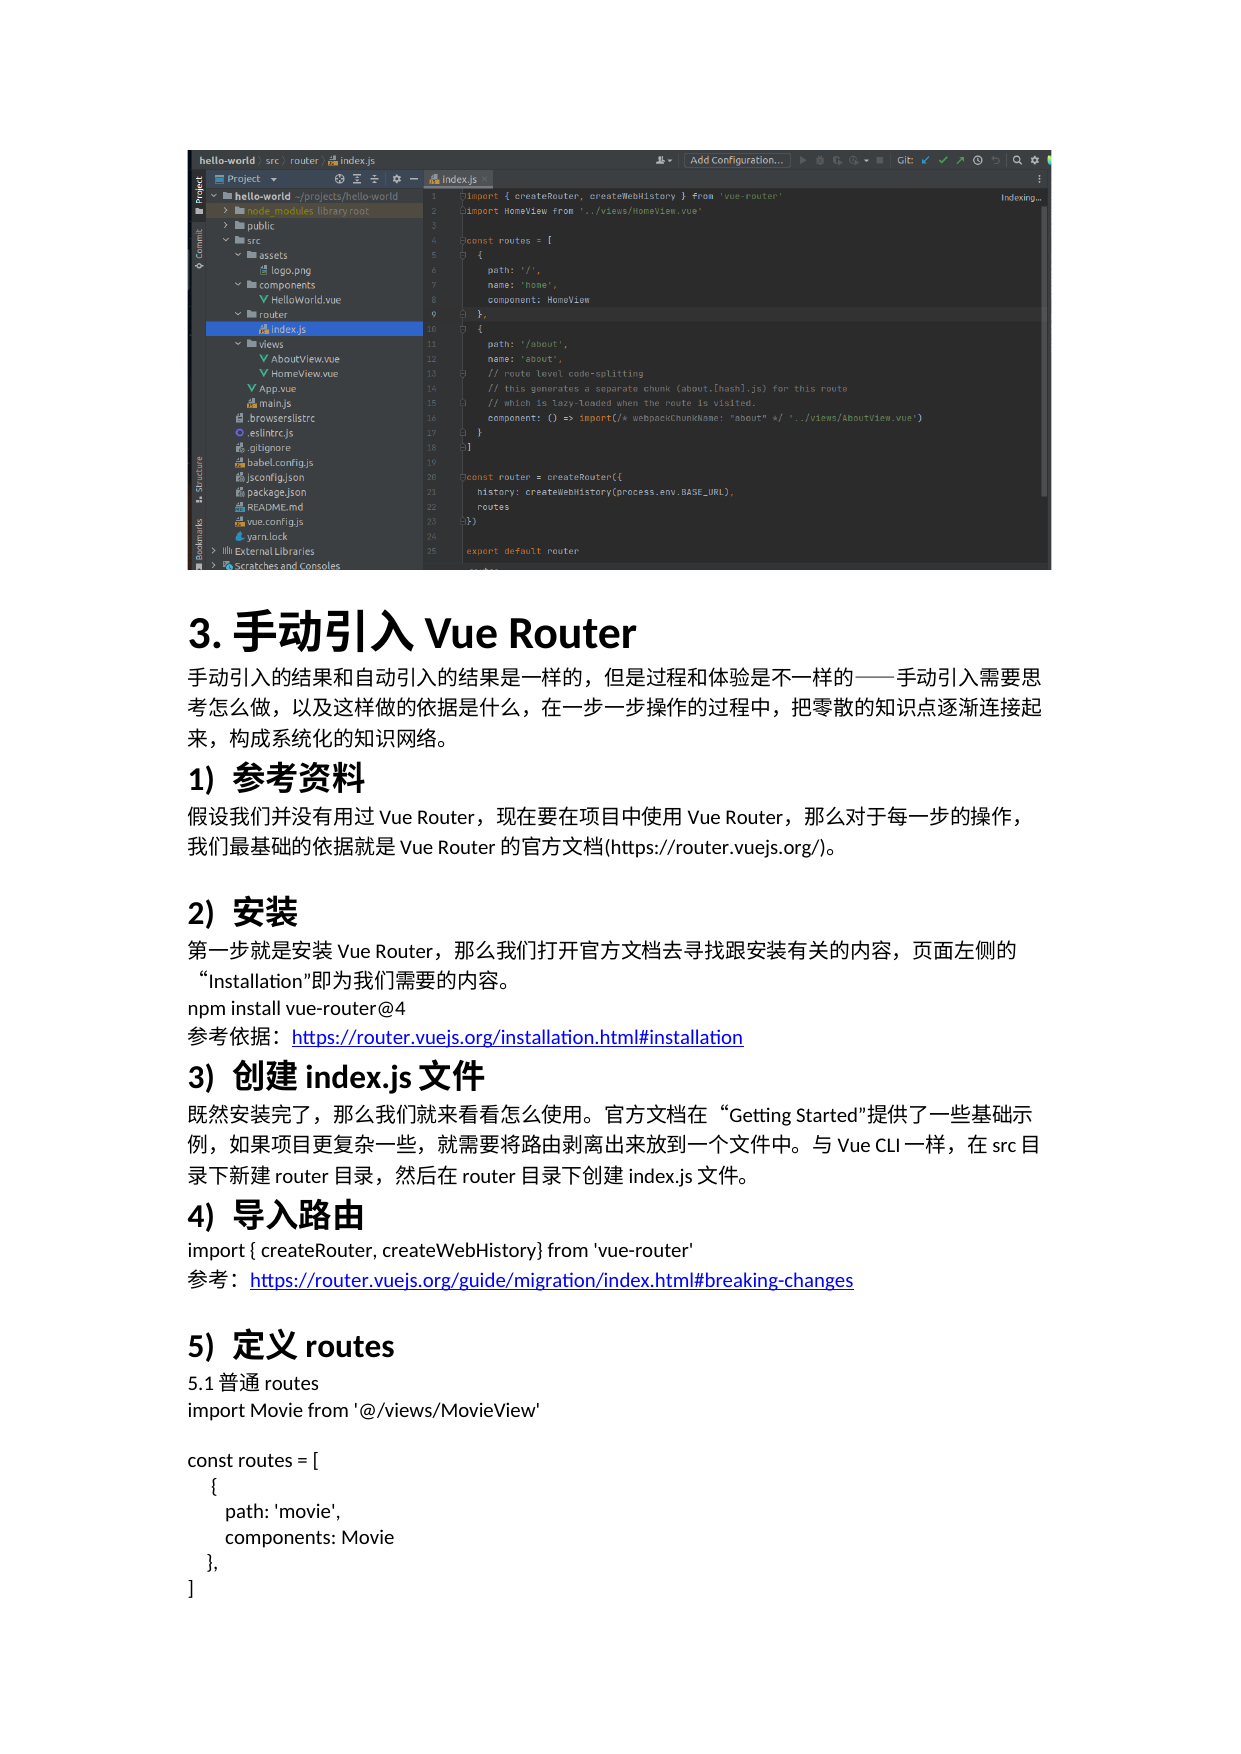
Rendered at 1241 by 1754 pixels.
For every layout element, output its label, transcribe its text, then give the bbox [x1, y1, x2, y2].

text 5.1 普通routes [187, 1367, 1053, 1397]
text const routes = [ [187, 1448, 1053, 1473]
text 假设我们并没有用过Vue Router，现在要在项目中使用Vue Router，那么对于每一步的操作，我们最基础的依据就是Vue Router的官方文档(https://router.vuejs.org/)。 [187, 800, 1053, 861]
text 既然安装完了，那么我们就来看看怎么使用。官方文档在“Getting Started”提供了一些基础示例，如果项目更复杂一些，就需要将路由剥离出来放到一个文件中。与Vue CLI一样，在src目录下新建router目录，然后在router目录下创建index.js文件。 [187, 1098, 1053, 1189]
subtitle 导入路由 [187, 1189, 1053, 1237]
text { [187, 1473, 1053, 1498]
text import Movie from '@/views/MovieView' [187, 1397, 1053, 1422]
text npm install vue-router@4 [187, 995, 1053, 1020]
subtitle 安装 [187, 886, 1053, 934]
text }, [187, 1549, 1053, 1575]
text 参考依据：https://router.vuejs.org/installation.html#installation [187, 1020, 1053, 1050]
text path: 'movie', [187, 1498, 1053, 1524]
text import { createRouter, createWebHistory} from 'vue-router' [187, 1237, 1053, 1263]
picture [187, 150, 1052, 570]
text ] [187, 1575, 1053, 1600]
subtitle 手动引入Vue Router [187, 595, 1053, 661]
text 手动引入的结果和自动引入的结果是一样的，但是过程和体验是不一样的——手动引入需要思考怎么做，以及这样做的依据是什么，在一步一步操作的过程中，把零散的知识点逐渐连接起来，构成系统化的知识网络。 [187, 661, 1053, 752]
text 参考：https://router.vuejs.org/guide/migration/index.html#breaking-changes [187, 1263, 1053, 1293]
text components: Movie [187, 1524, 1053, 1549]
subtitle 定义routes [187, 1318, 1053, 1367]
text 第一步就是安装Vue Router，那么我们打开官方文档去寻找跟安装有关的内容，页面左侧的“Installation”即为我们需要的内容。 [187, 934, 1053, 995]
subtitle 创建index.js文件 [187, 1050, 1053, 1098]
subtitle 参考资料 [187, 752, 1053, 800]
